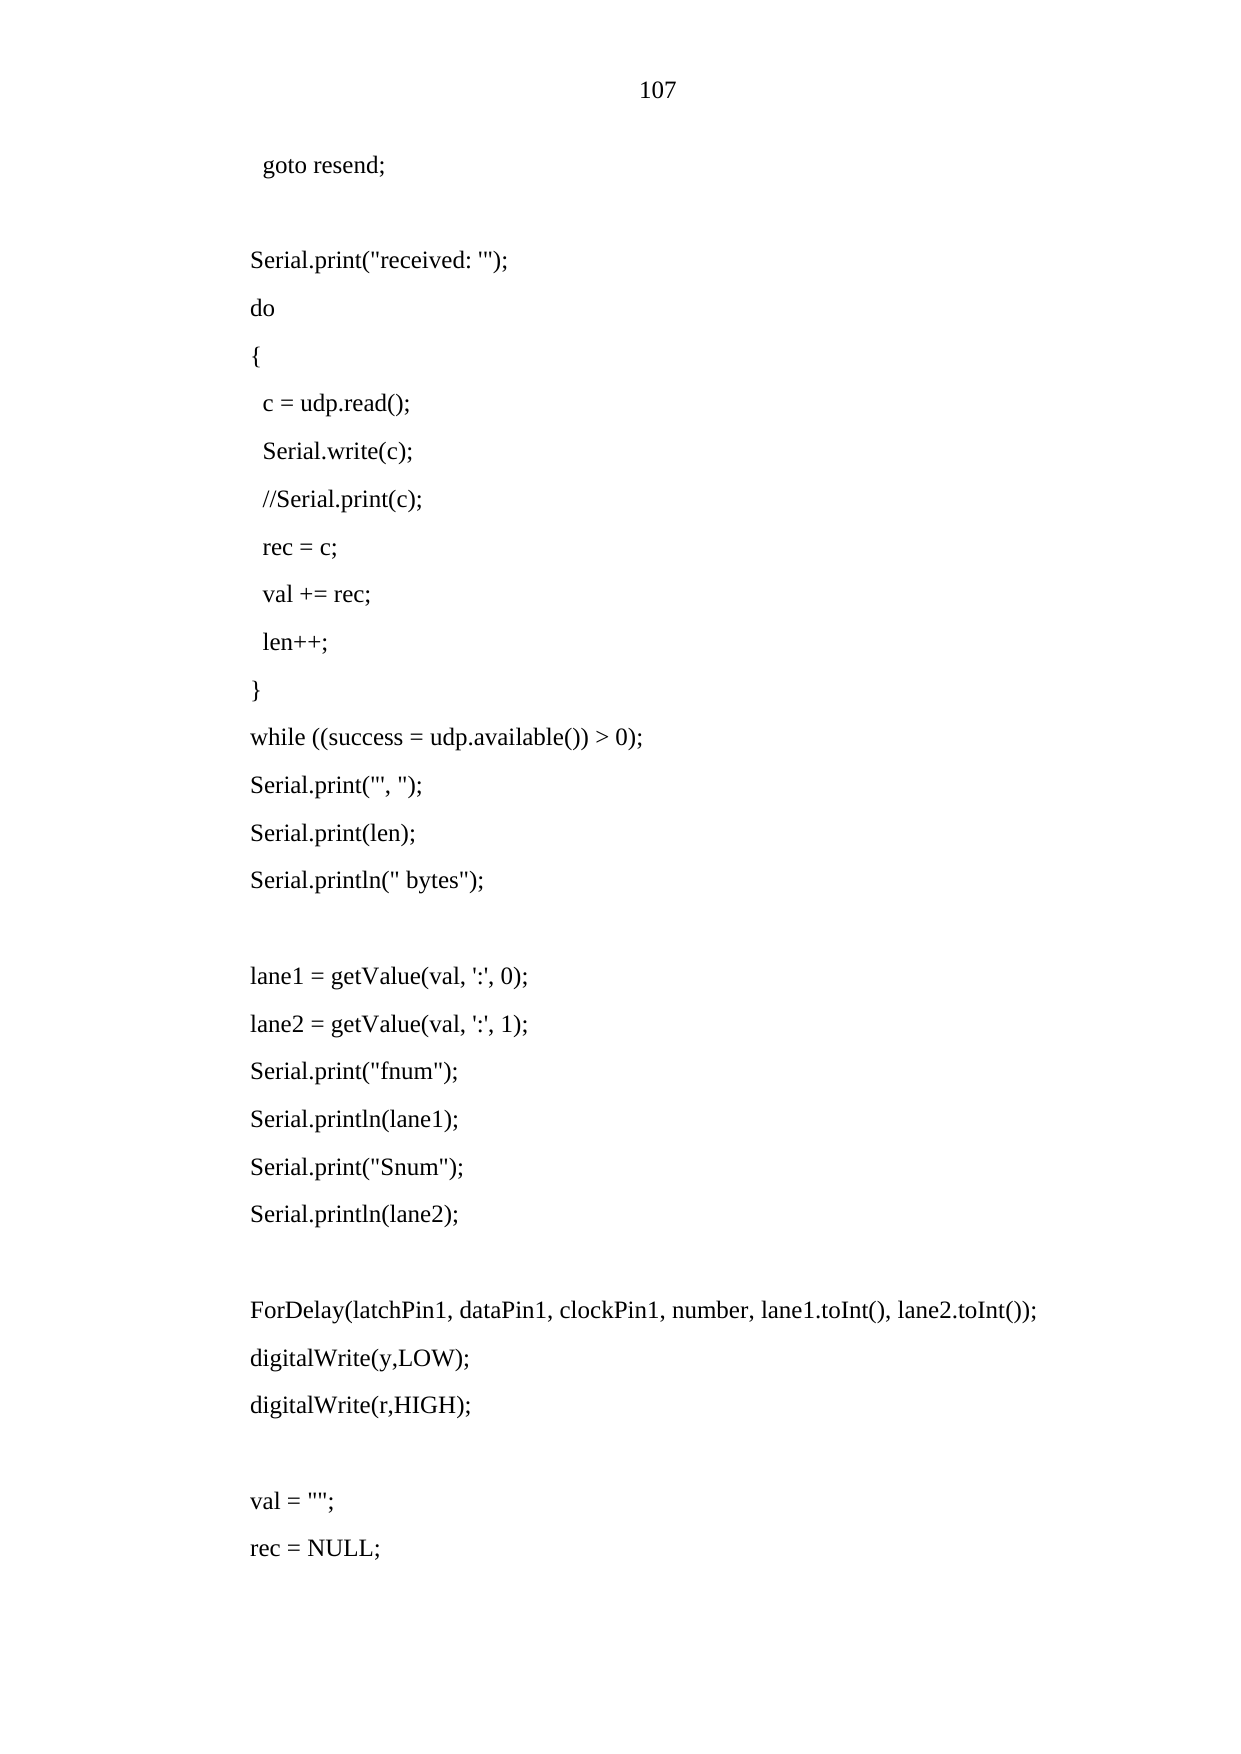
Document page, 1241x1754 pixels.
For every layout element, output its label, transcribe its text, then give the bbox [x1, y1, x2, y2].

text Serial.println(lane1); [225, 1104, 1090, 1133]
text digitalWrite(y,LOW); [225, 1343, 1090, 1371]
text lane1 = getValue(val, ':', 0); [225, 961, 1090, 990]
text Serial.print(len); [225, 818, 1090, 847]
text lane2 = getValue(val, ':', 1); [225, 1009, 1090, 1037]
text val = ""; [225, 1486, 1090, 1514]
text Serial.print("fnum"); [225, 1056, 1090, 1085]
text ForDelay(latchPin1, dataPin1, clockPin1, number, lane1.toInt(), lane2.toInt()); [225, 1295, 1090, 1324]
text Serial.write(c); [225, 436, 1090, 465]
text Serial.print("', "); [225, 770, 1090, 799]
text Serial.print("Snum"); [225, 1152, 1090, 1181]
text //Serial.print(c); [225, 484, 1090, 513]
text { [225, 341, 1090, 369]
text } [225, 675, 1090, 703]
text Serial.println(" bytes"); [225, 866, 1090, 894]
text rec = c; [225, 532, 1090, 560]
text Serial.println(lane2); [225, 1199, 1090, 1228]
text rec = NULL; [225, 1533, 1090, 1562]
text c = udp.read(); [225, 388, 1090, 417]
text goto resend; [225, 150, 1090, 179]
text while ((success = udp.available()) > 0); [225, 722, 1090, 751]
text digitalWrite(r,HIGH); [225, 1390, 1090, 1419]
text len++; [225, 627, 1090, 656]
text val += rec; [225, 579, 1090, 608]
text do [225, 293, 1090, 322]
text Serial.print("received: '"); [225, 245, 1090, 274]
